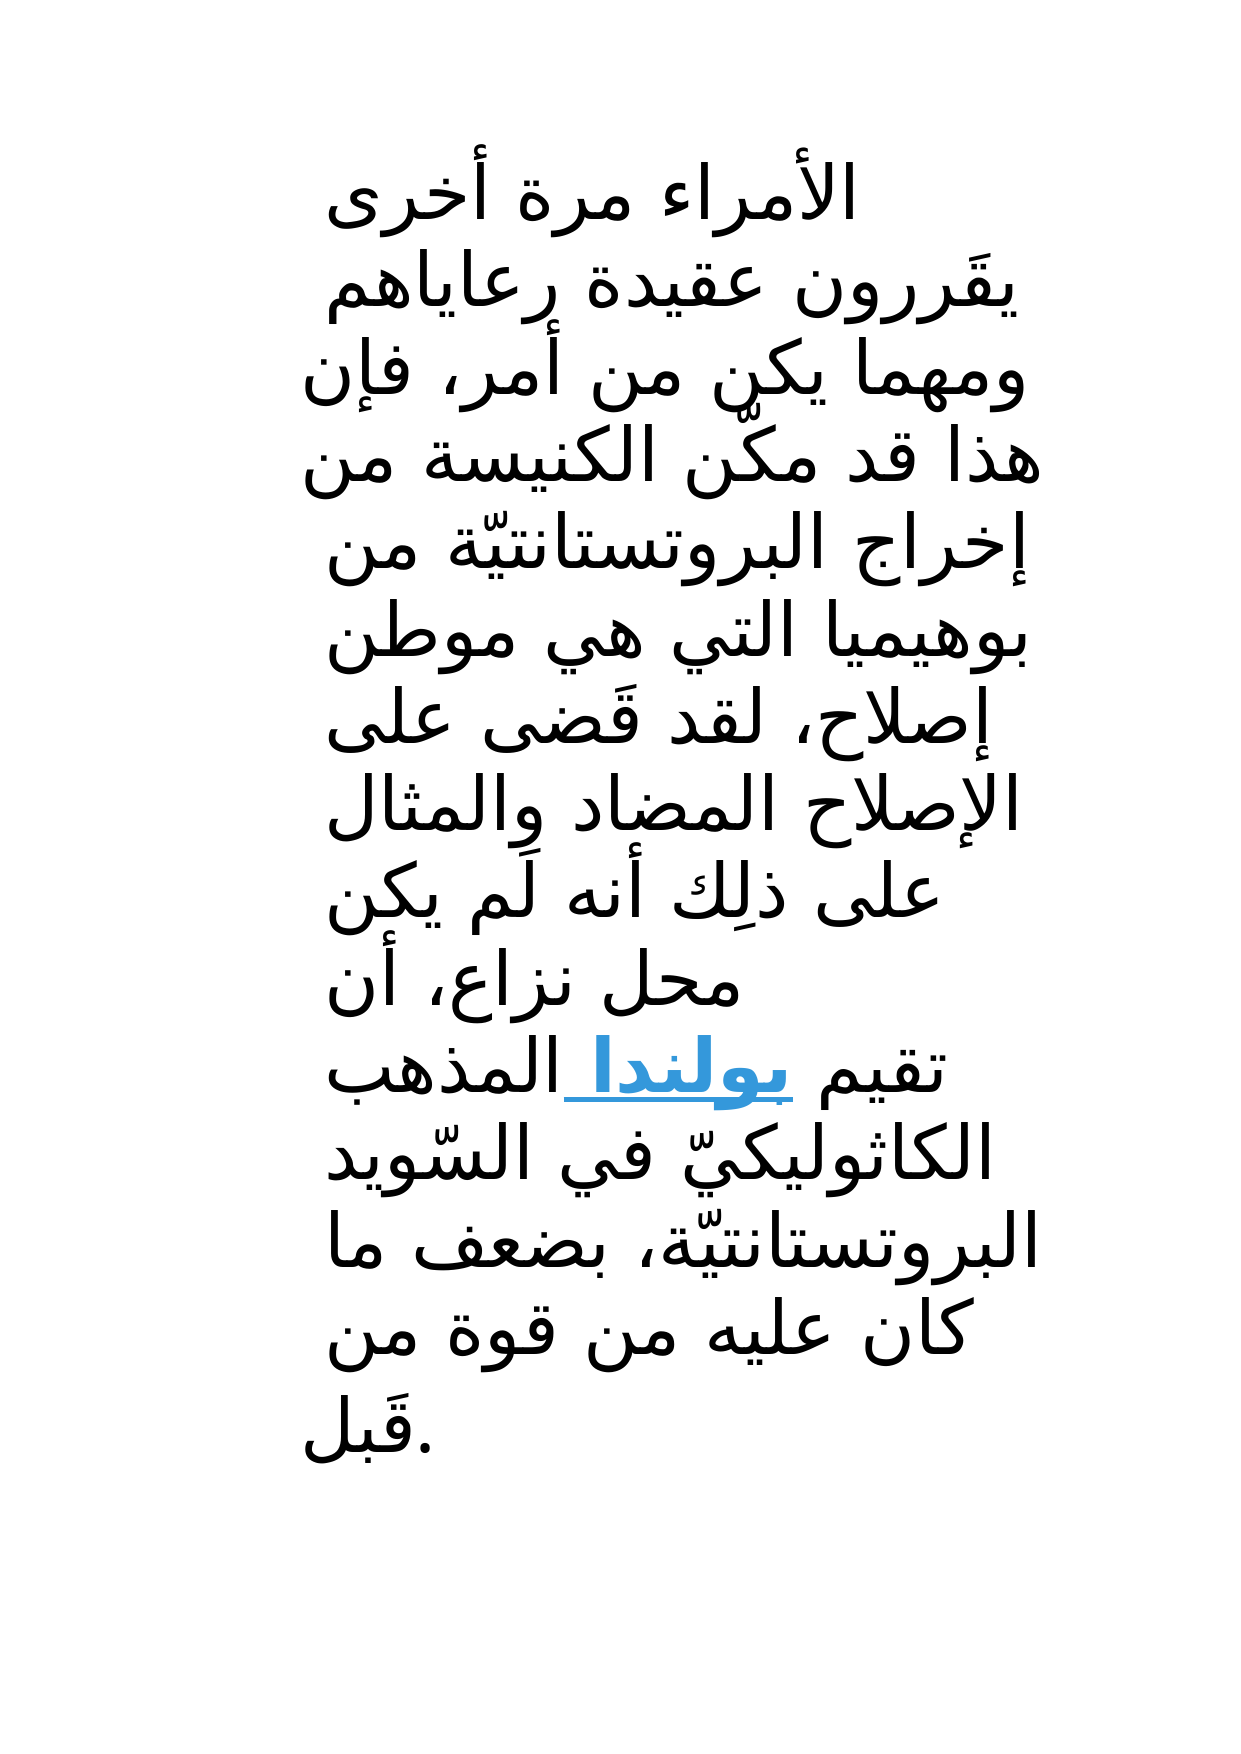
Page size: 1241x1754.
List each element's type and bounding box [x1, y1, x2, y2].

list [262, 150, 1053, 1576]
